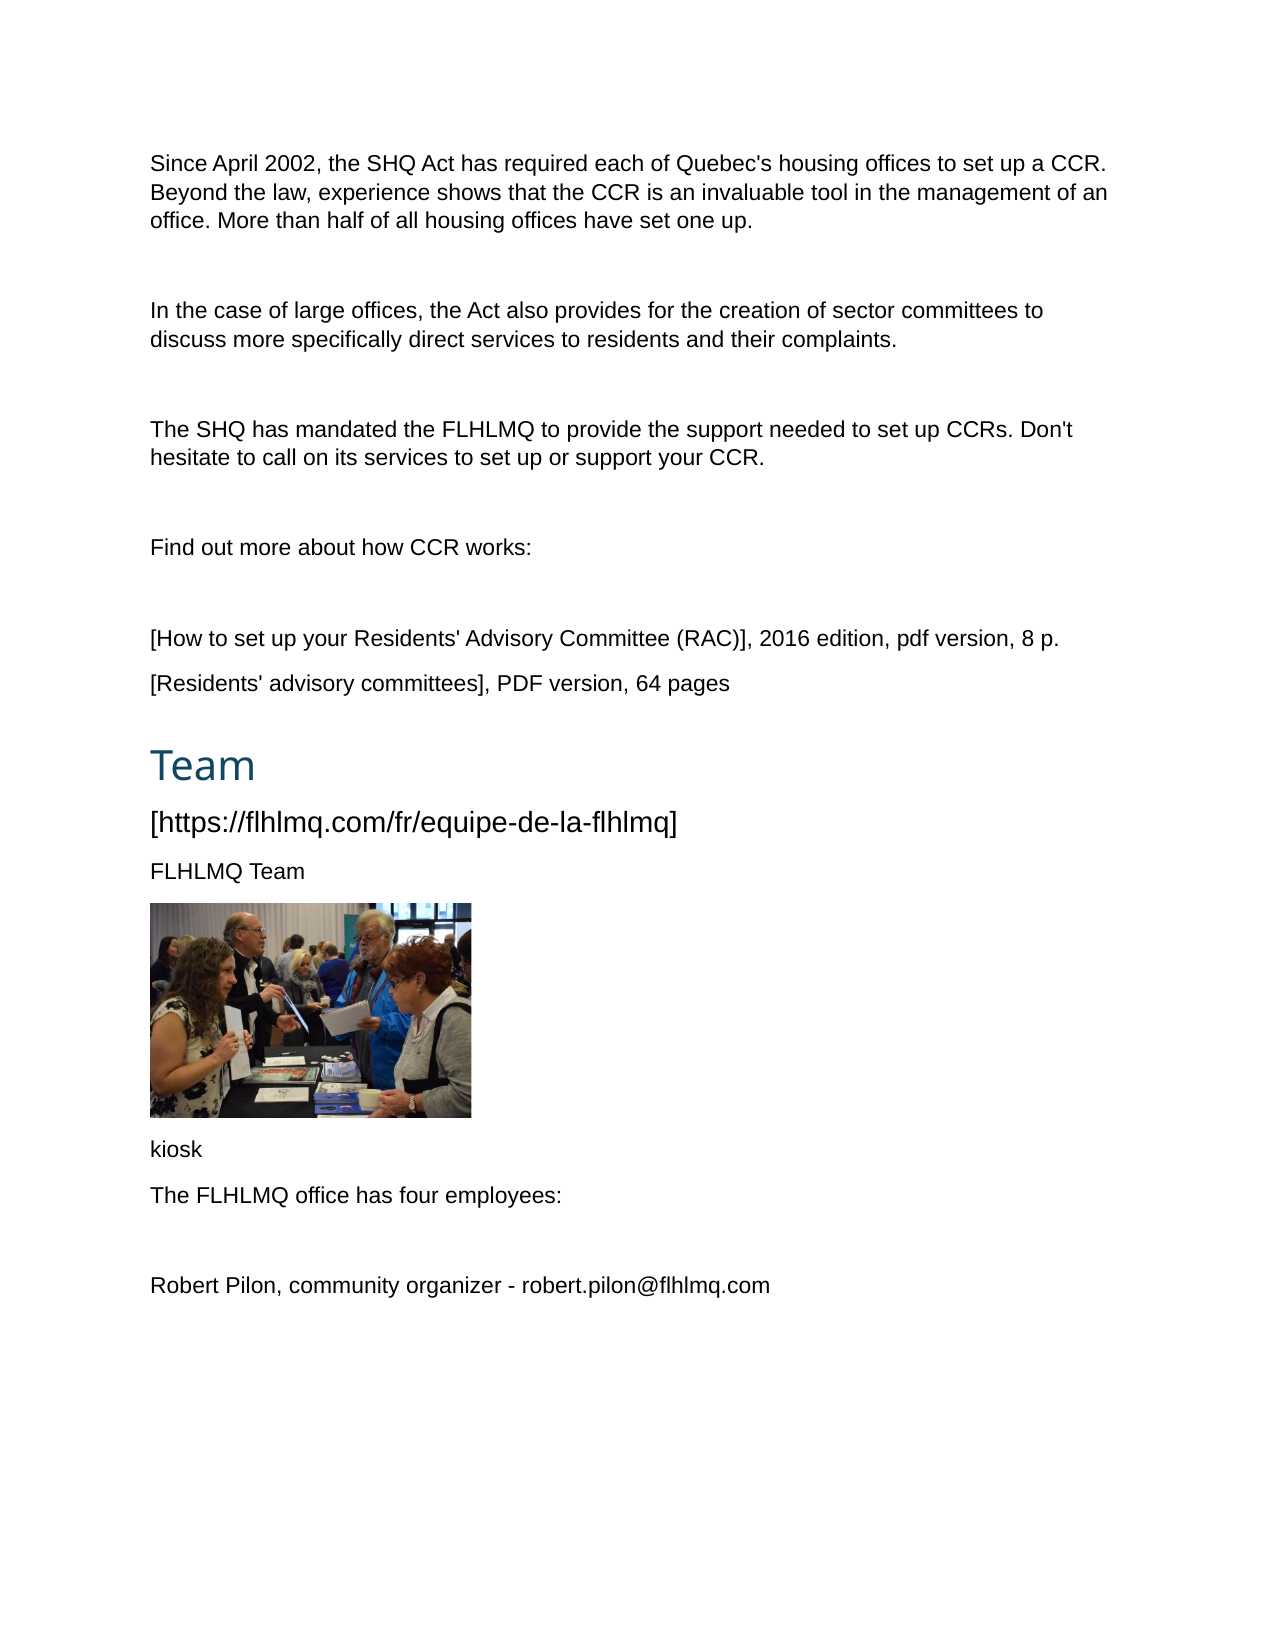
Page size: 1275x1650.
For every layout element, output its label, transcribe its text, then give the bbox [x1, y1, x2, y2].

text Find out more about how CCR works: [150, 534, 1125, 561]
text [Residents' advisory committees], PDF version, 64 pages [150, 670, 1125, 696]
text kiosk [150, 1136, 1125, 1163]
text [https://flhlmq.com/fr/equipe-de-la-flhlmq] [150, 805, 1125, 839]
text Since April 2002, the SHQ Act has required each of Quebec's housing offices to set up a CCR. Beyond the law, experience shows that the CCR is an invaluable tool in the management of an office. More than half of all housing offices have set one up. [150, 150, 1125, 233]
text Robert Pilon, community organizer - robert.pilon@flhlmq.com [150, 1272, 1125, 1298]
picture [150, 903, 472, 1118]
text In the case of large offices, the Act also provides for the creation of sector committees to discuss more specifically direct services to residents and their complaints. [150, 297, 1125, 352]
text FLHLMQ Team [150, 858, 1125, 884]
subtitle Team [150, 736, 1125, 792]
text The SHQ has mandated the FLHLMQ to provide the support needed to set up CCRs. Don't hesitate to call on its services to set up or support your CCR. [150, 416, 1125, 471]
text The FLHLMQ office has four employees: [150, 1182, 1125, 1208]
text [How to set up your Residents' Advisory Committee (RAC)], 2016 edition, pdf version, 8 p. [150, 624, 1125, 651]
